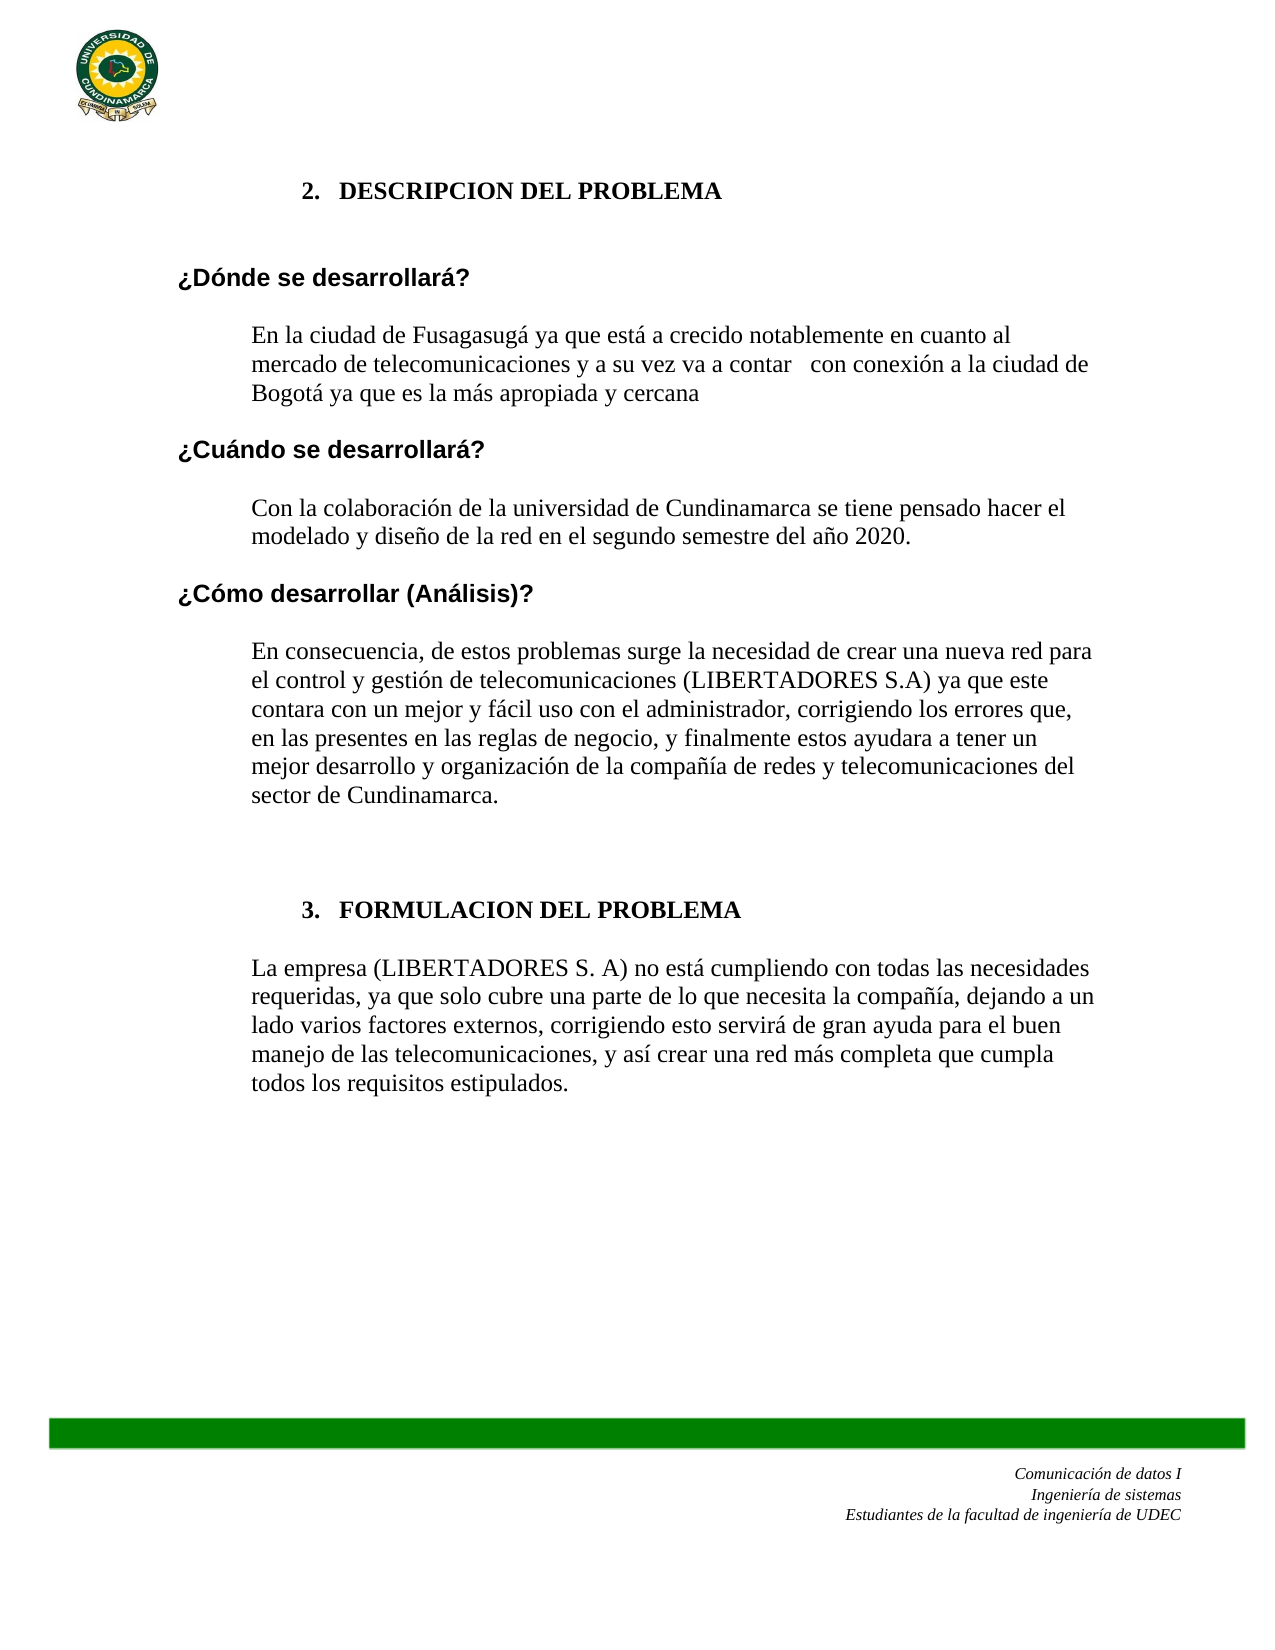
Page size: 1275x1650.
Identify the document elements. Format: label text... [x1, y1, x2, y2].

text Con la colaboración de la universidad de Cundinamarca se tiene pensado hacer el modelado y diseño de la red en el segundo semestre del año 2020. [251, 493, 1098, 550]
subtitle ¿Cómo desarrollar (Análisis)? [177, 579, 1098, 608]
picture [75, 29, 159, 122]
text En la ciudad de Fusagasugá ya que está a crecido notablemente en cuanto al mercado de telecomunicaciones y a su vez va a contar con conexión a la ciudad de Bogotá ya que es la más apropiada y cercana [251, 320, 1098, 406]
picture [48, 1417, 1247, 1450]
subtitle DESCRIPCION DEL PROBLEMA [301, 176, 1098, 205]
subtitle FORMULACION DEL PROBLEMA [301, 895, 1098, 924]
text La empresa (LIBERTADORES S. A) no está cumpliendo con todas las necesidades requeridas, ya que solo cubre una parte de lo que necesita la compañía, dejando a un lado varios factores externos, corrigiendo esto servirá de gran ayuda para el buen manejo de las telecomunicaciones, y así crear una red más completa que cumpla todos los requisitos estipulados. [251, 953, 1098, 1096]
subtitle ¿Cuándo se desarrollará? [177, 435, 1098, 464]
text En consecuencia, de estos problemas surge la necesidad de crear una nueva red para el control y gestión de telecomunicaciones (LIBERTADORES S.A) ya que este contara con un mejor y fácil uso con el administrador, corrigiendo los errores que, en las presentes en las reglas de negocio, y finalmente estos ayudara a tener un mejor desarrollo y organización de la compañía de redes y telecomunicaciones del sector de Cundinamarca. [251, 636, 1098, 809]
subtitle ¿Dónde se desarrollará? [177, 263, 1098, 291]
